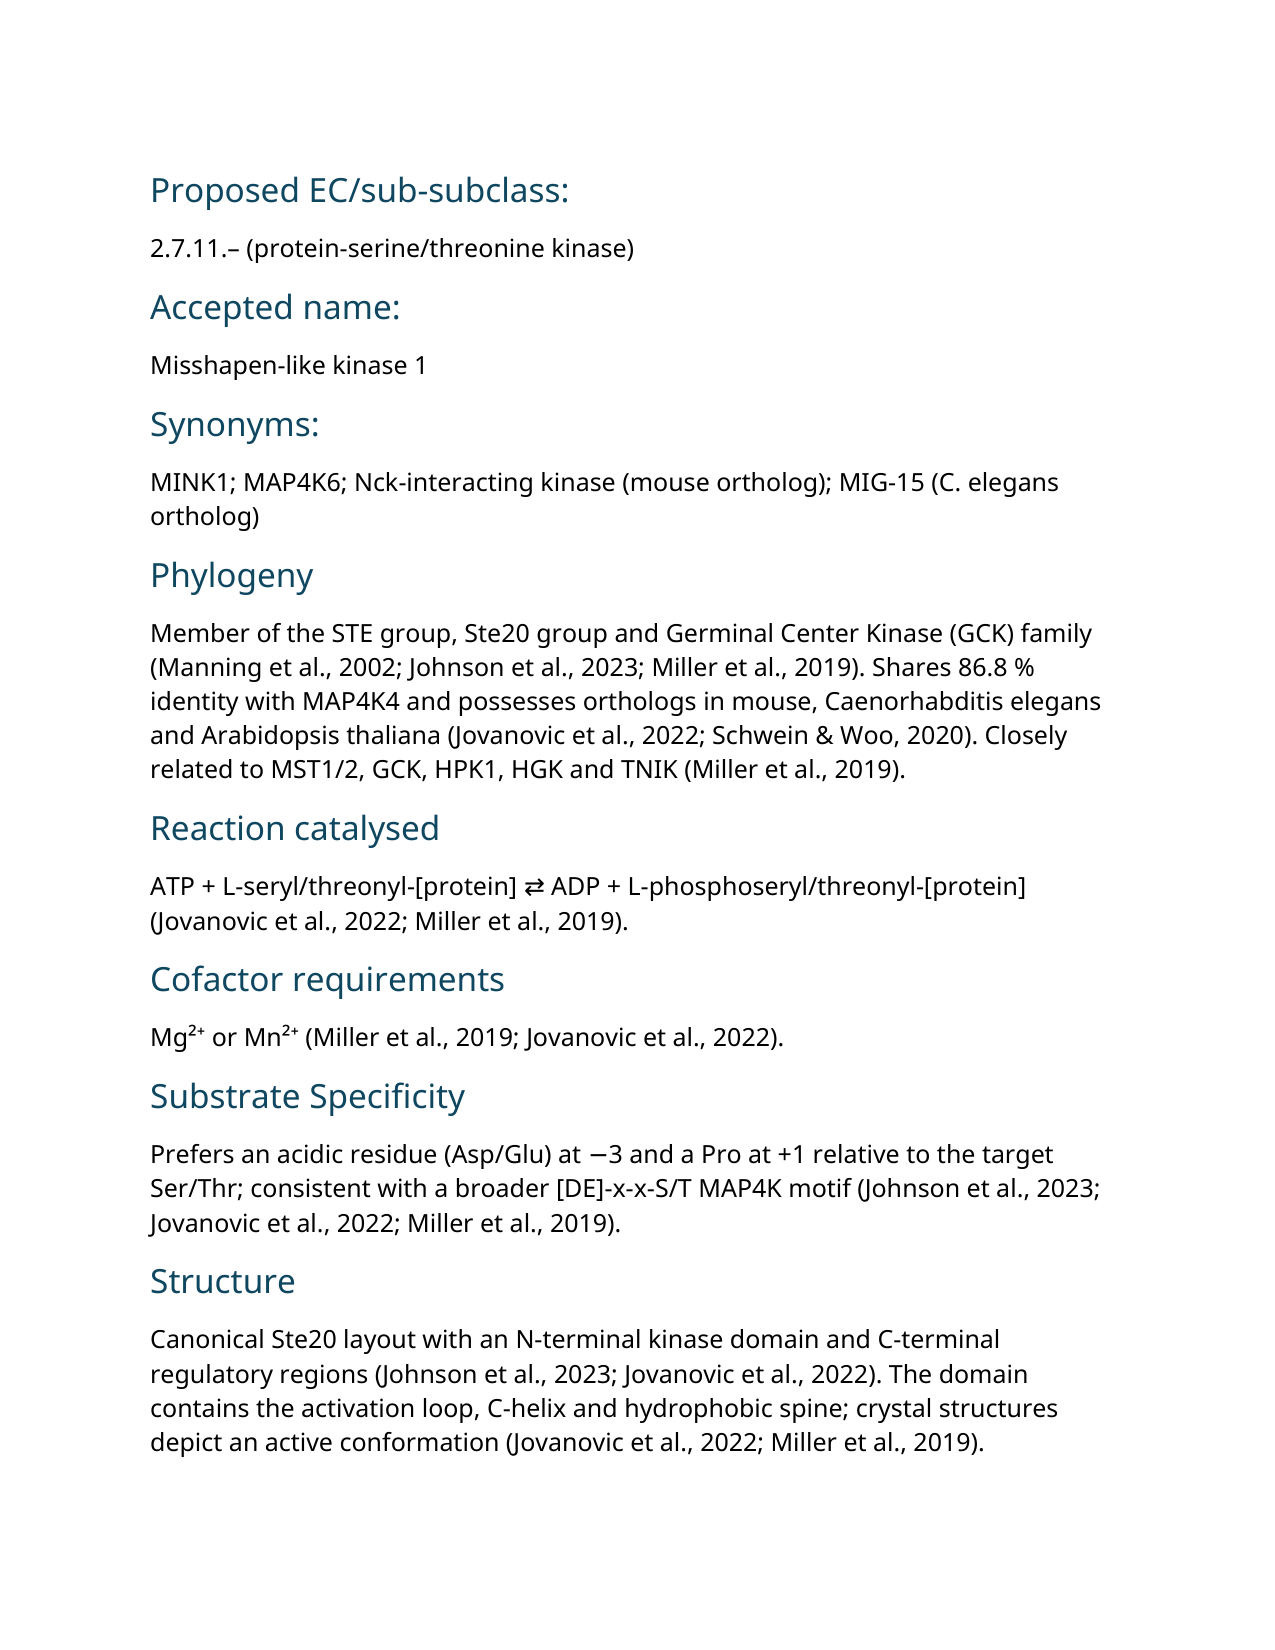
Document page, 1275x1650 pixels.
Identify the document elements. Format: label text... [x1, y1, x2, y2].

text Canonical Ste20 layout with an N-terminal kinase domain and C-terminal regulatory regions (Johnson et al., 2023; Jovanovic et al., 2022). The domain contains the activation loop, C-helix and hydrophobic spine; crystal structures depict an active conformation (Jovanovic et al., 2022; Miller et al., 2019). [150, 1322, 1125, 1458]
subtitle Phylogeny [150, 552, 1125, 597]
subtitle Proposed EC/sub-subclass: [150, 167, 1125, 212]
text Mg²⁺ or Mn²⁺ (Miller et al., 2019; Jovanovic et al., 2022). [150, 1020, 1125, 1054]
text ATP + L-seryl/threonyl-[protein] ⇄ ADP + L-phosphoseryl/threonyl-[protein] (Jovanovic et al., 2022; Miller et al., 2019). [150, 869, 1125, 937]
text MINK1; MAP4K6; Nck-interacting kinase (mouse ortholog); MIG-15 (C. elegans ortholog) [150, 465, 1125, 533]
subtitle Substrate Specificity [150, 1073, 1125, 1118]
text Misshapen-like kinase 1 [150, 348, 1125, 382]
text Member of the STE group, Ste20 group and Germinal Center Kinase (GCK) family (Manning et al., 2002; Johnson et al., 2023; Miller et al., 2019). Shares 86.8 % identity with MAP4K4 and possesses orthologs in mouse, Caenorhabditis elegans and Arabidopsis thaliana (Jovanovic et al., 2022; Schwein & Woo, 2020). Closely related to MST1/2, GCK, HPK1, HGK and TNIK (Miller et al., 2019). [150, 616, 1125, 786]
text Prefers an acidic residue (Asp/Glu) at −3 and a Pro at +1 relative to the target Ser/Thr; consistent with a broader [DE]-x-x-S/T MAP4K motif (Johnson et al., 2023; Jovanovic et al., 2022; Miller et al., 2019). [150, 1137, 1125, 1239]
text 2.7.11.– (protein-serine/threonine kinase) [150, 231, 1125, 265]
subtitle Cofactor requirements [150, 956, 1125, 1001]
subtitle Accepted name: [150, 284, 1125, 329]
subtitle Synonyms: [150, 401, 1125, 446]
subtitle Structure [150, 1258, 1125, 1303]
subtitle Reaction catalysed [150, 805, 1125, 850]
